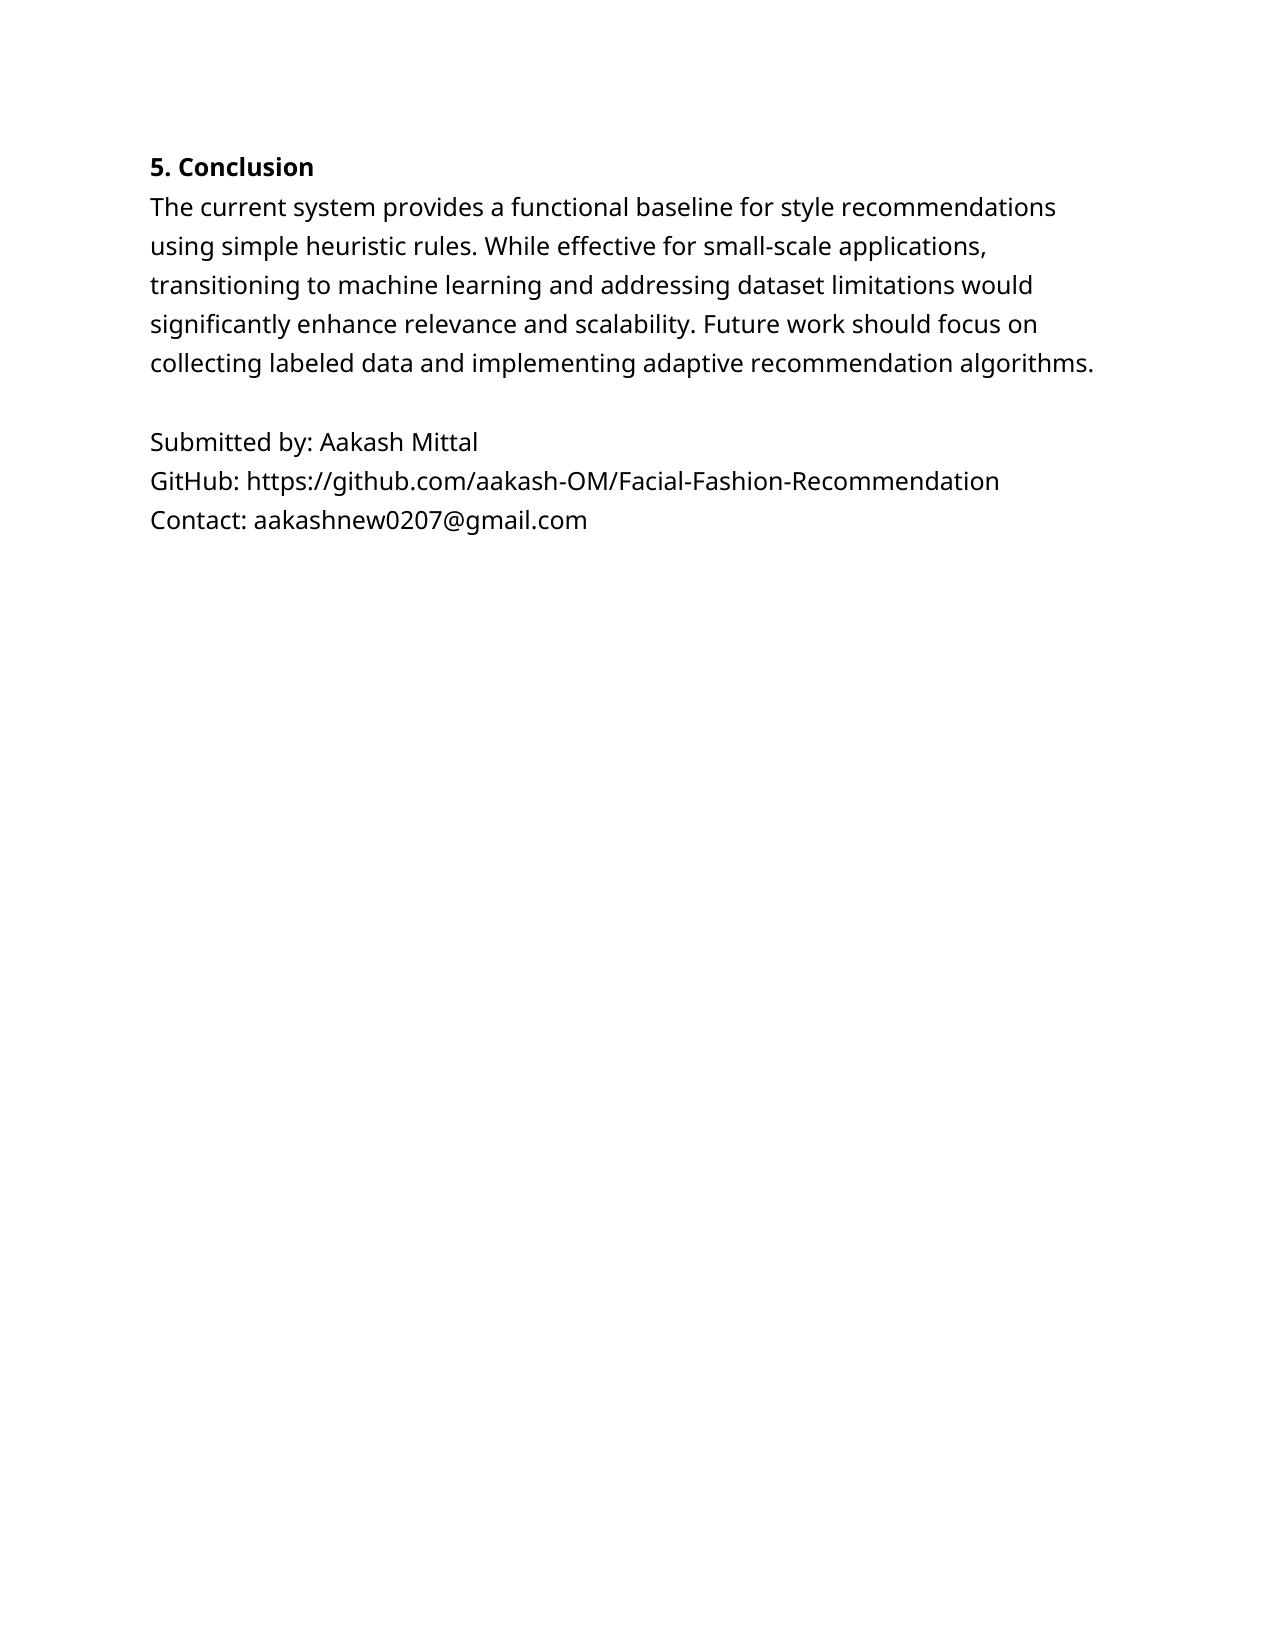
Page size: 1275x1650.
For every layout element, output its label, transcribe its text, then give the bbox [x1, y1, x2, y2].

text Contact: aakashnew0207@gmail.com [150, 502, 1125, 537]
text Submitted by: Aakash Mittal [150, 424, 1125, 458]
text 5. Conclusion [150, 150, 1125, 184]
text GitHub: https://github.com/aakash-OM/Facial-Fashion-Recommendation [150, 463, 1125, 497]
